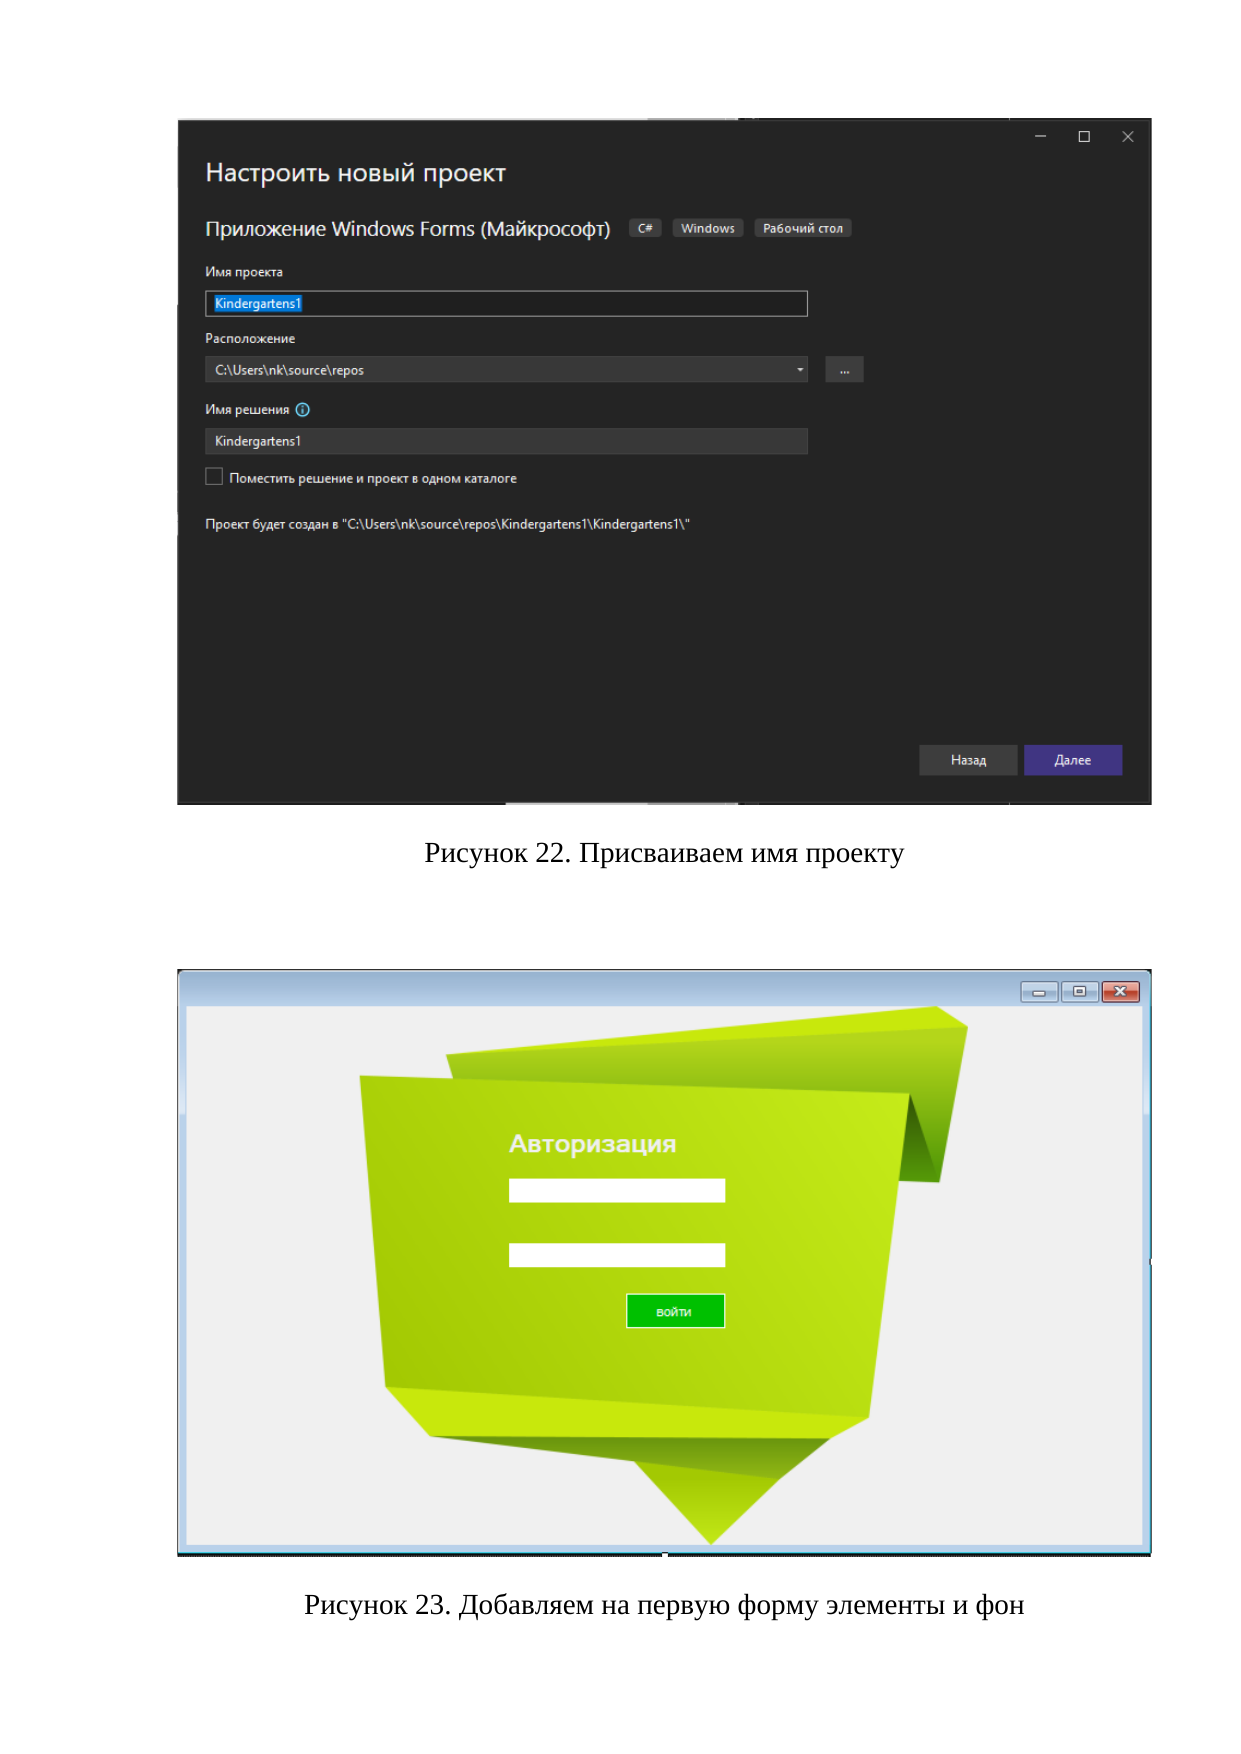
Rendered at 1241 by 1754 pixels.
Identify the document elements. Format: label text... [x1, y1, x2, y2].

picture [177, 969, 1152, 1557]
text Рисунок 23. Добавляем на первую форму элементы и фон [177, 1587, 1152, 1621]
picture [177, 118, 1152, 805]
text Рисунок 22. Присваиваем имя проекту [177, 835, 1152, 869]
